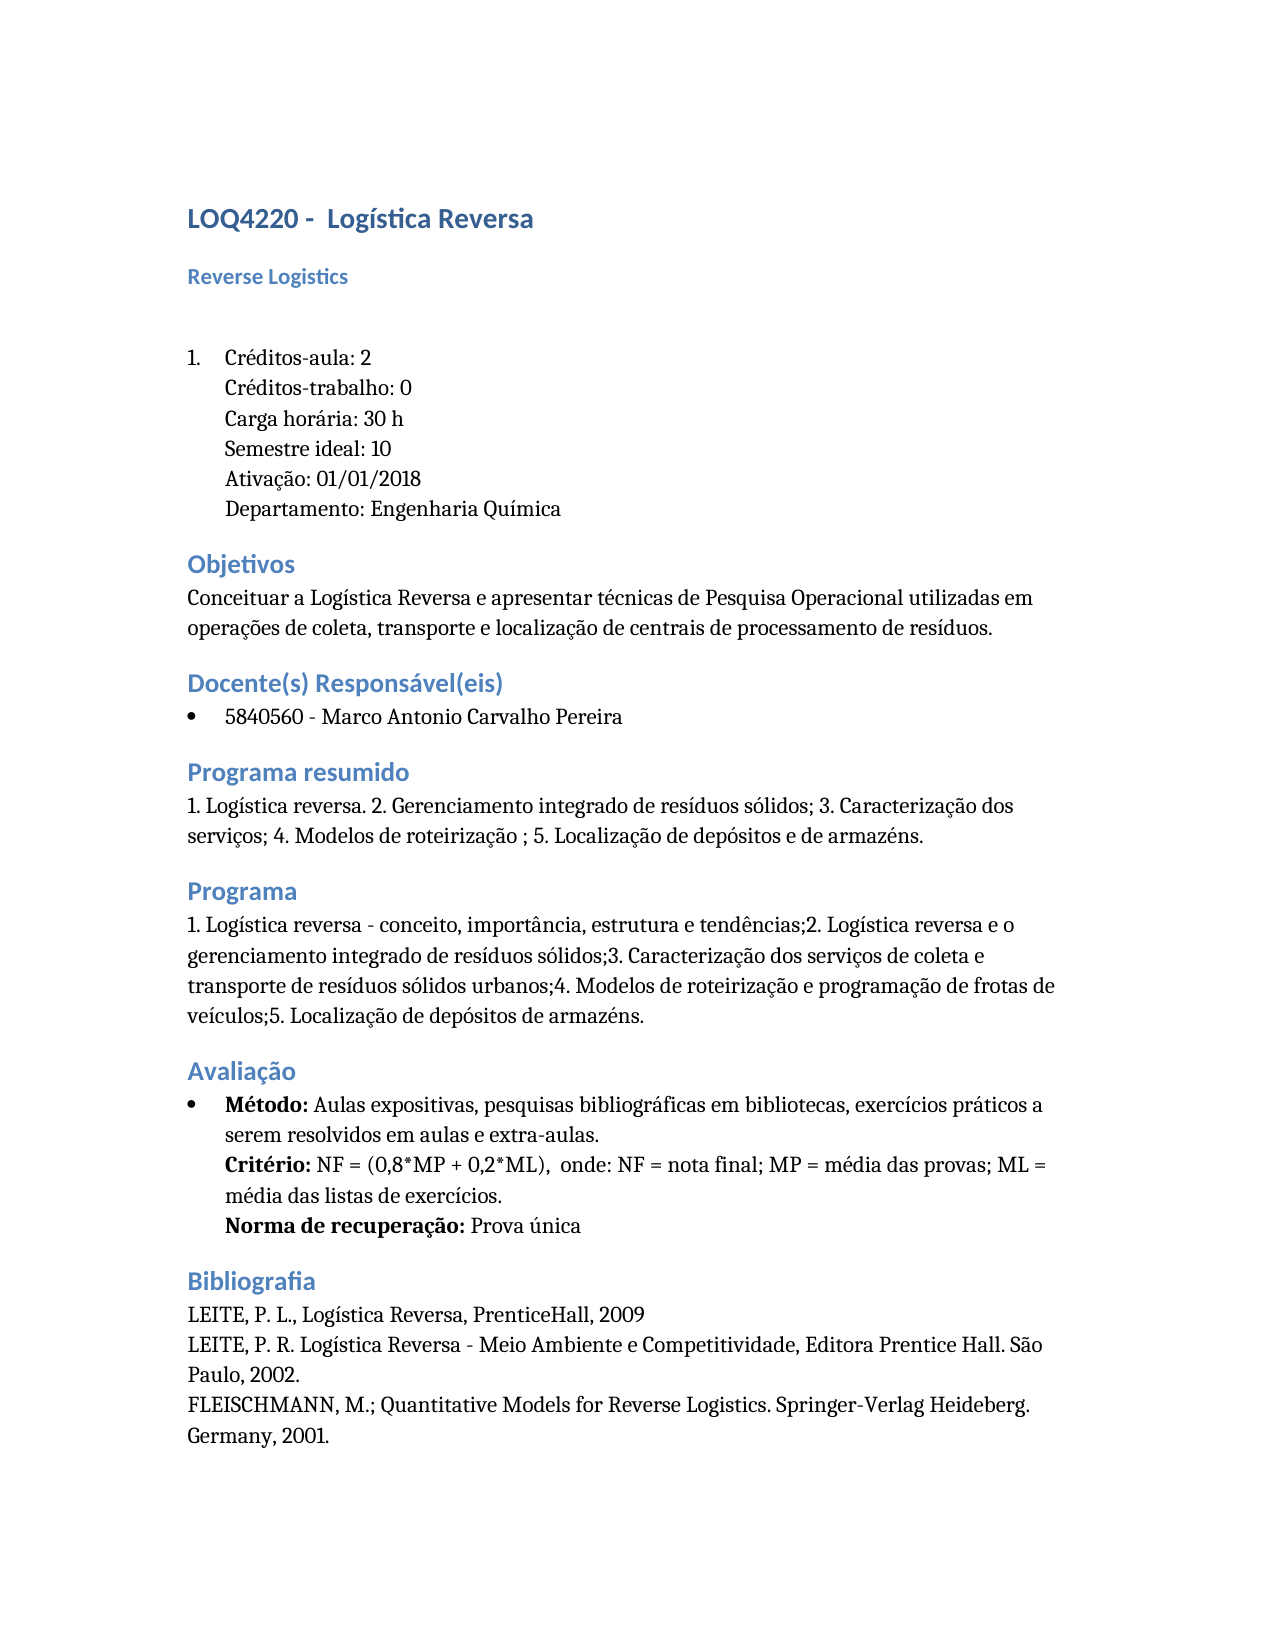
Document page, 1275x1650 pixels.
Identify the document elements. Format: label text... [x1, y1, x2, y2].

subtitle Programa [187, 874, 1087, 907]
subtitle LOQ4220 - Logística Reversa [187, 200, 1087, 236]
list Créditos-aula: 2 Créditos-trabalho: 0 Carga horária: 30 h Semestre ideal: 10 Ativação: 01/01/2018 Departamento: Engenharia Química [187, 345, 1087, 522]
text Conceituar a Logística Reversa e apresentar técnicas de Pesquisa Operacional utilizadas em operações de coleta, transporte e localização de centrais de processamento de resíduos. [187, 585, 1087, 642]
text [187, 1302, 1087, 1449]
subtitle Programa resumido [187, 755, 1087, 788]
subtitle Reverse Logistics [187, 262, 1087, 290]
subtitle Avaliação [187, 1054, 1087, 1087]
subtitle Bibliografia [187, 1264, 1087, 1297]
subtitle Objetivos [187, 547, 1087, 580]
list Método: Aulas expositivas, pesquisas bibliográficas em bibliotecas, exercícios práticos a serem resolvidos em aulas e extra-aulas. Critério: NF = (0,8*MP + 0,2*ML), onde: NF = nota final; MP = média das provas; ML = média das listas de exercícios. Norma de recuperação: Prova única [187, 1092, 1087, 1239]
list 5840560 - Marco Antonio Carvalho Pereira [187, 704, 1087, 731]
text 1. Logística reversa - conceito, importância, estrutura e tendências;2. Logística reversa e o gerenciamento integrado de resíduos sólidos;3. Caracterização dos serviços de coleta e transporte de resíduos sólidos urbanos;4. Modelos de roteirização e programação de frotas de veículos;5. Localização de depósitos de armazéns. [187, 912, 1087, 1029]
subtitle Docente(s) Responsável(eis) [187, 666, 1087, 699]
text 1. Logística reversa. 2. Gerenciamento integrado de resíduos sólidos; 3. Caracterização dos serviços; 4. Modelos de roteirização ; 5. Localização de depósitos e de armazéns. [187, 793, 1087, 850]
